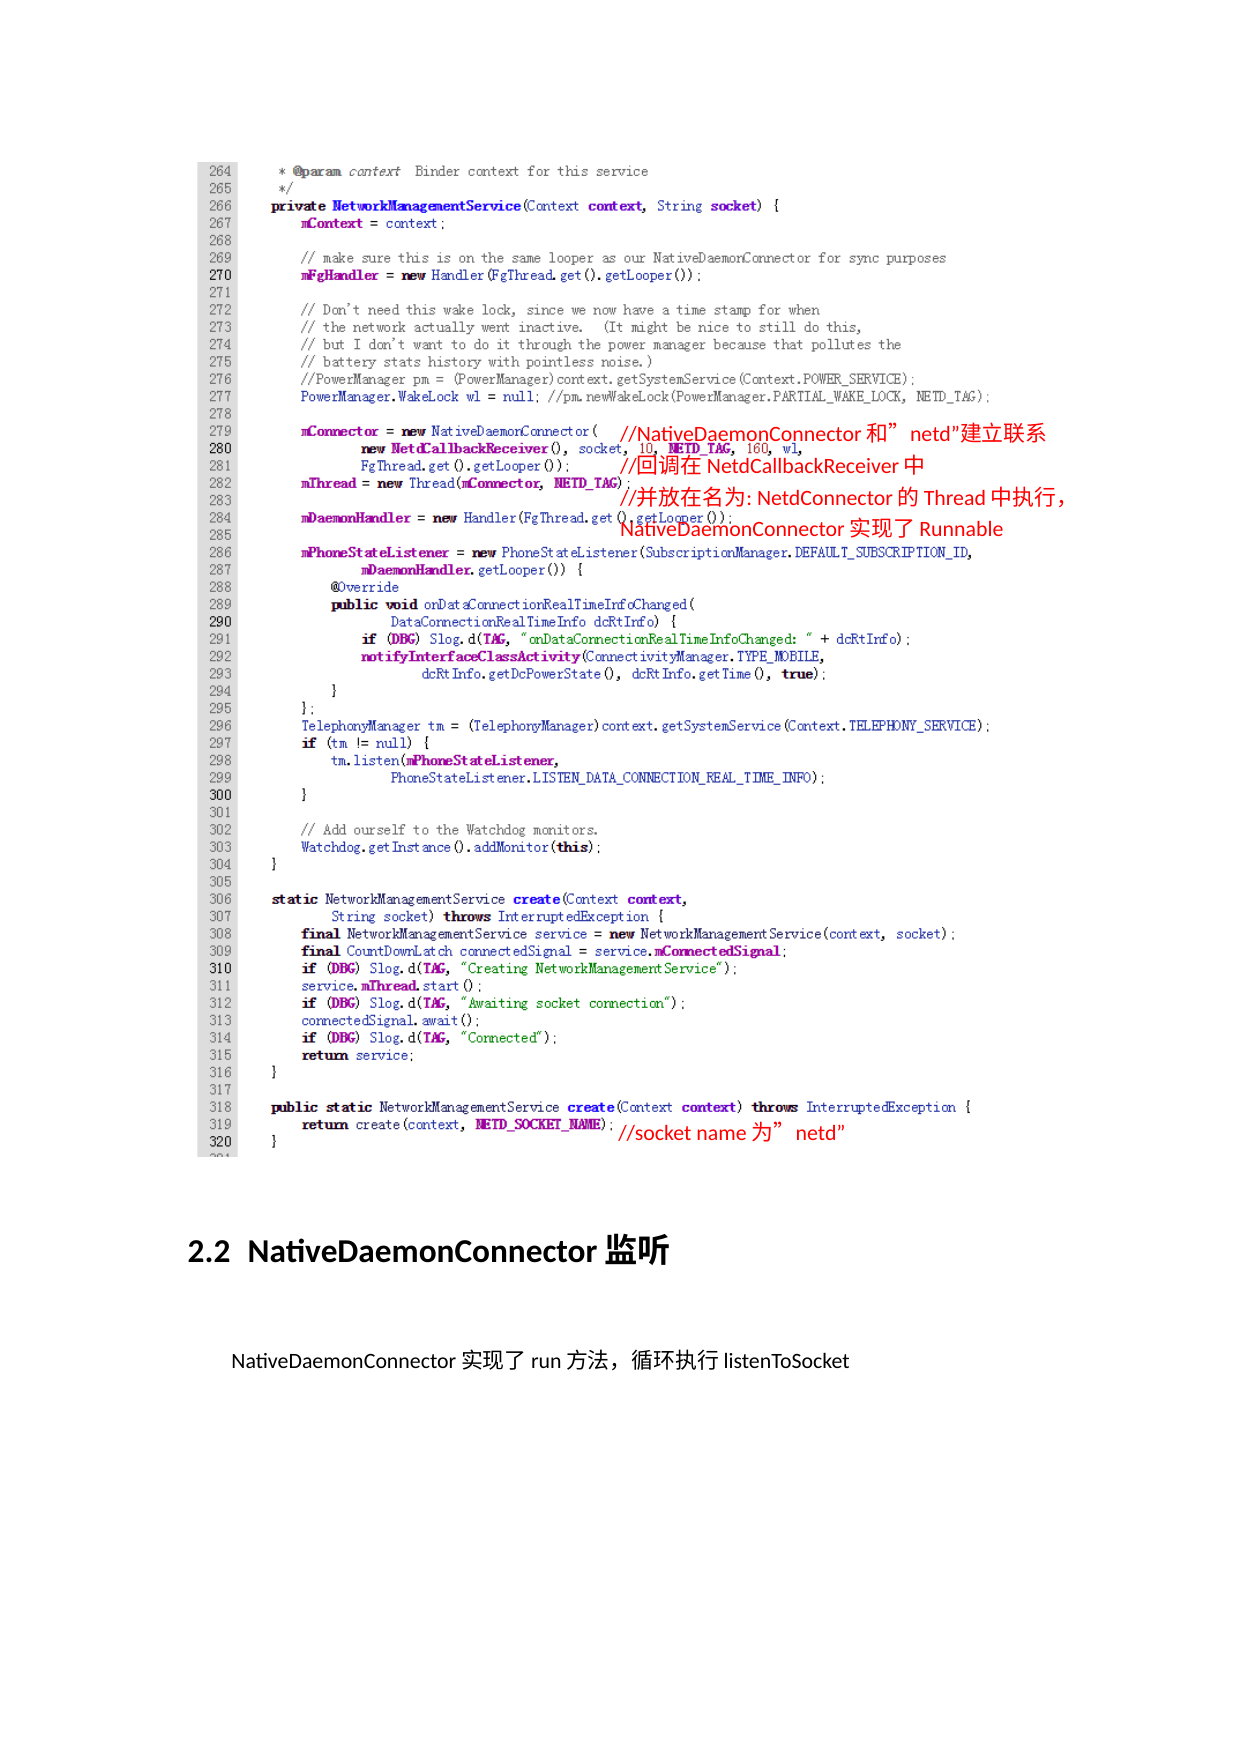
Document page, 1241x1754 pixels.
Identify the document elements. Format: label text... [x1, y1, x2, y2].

text NativeDaemonConnector实现了run方法，循环执行listenToSocket [187, 1343, 1053, 1376]
picture [187, 162, 1053, 1157]
subtitle NativeDaemonConnector监听 [187, 1216, 1053, 1281]
